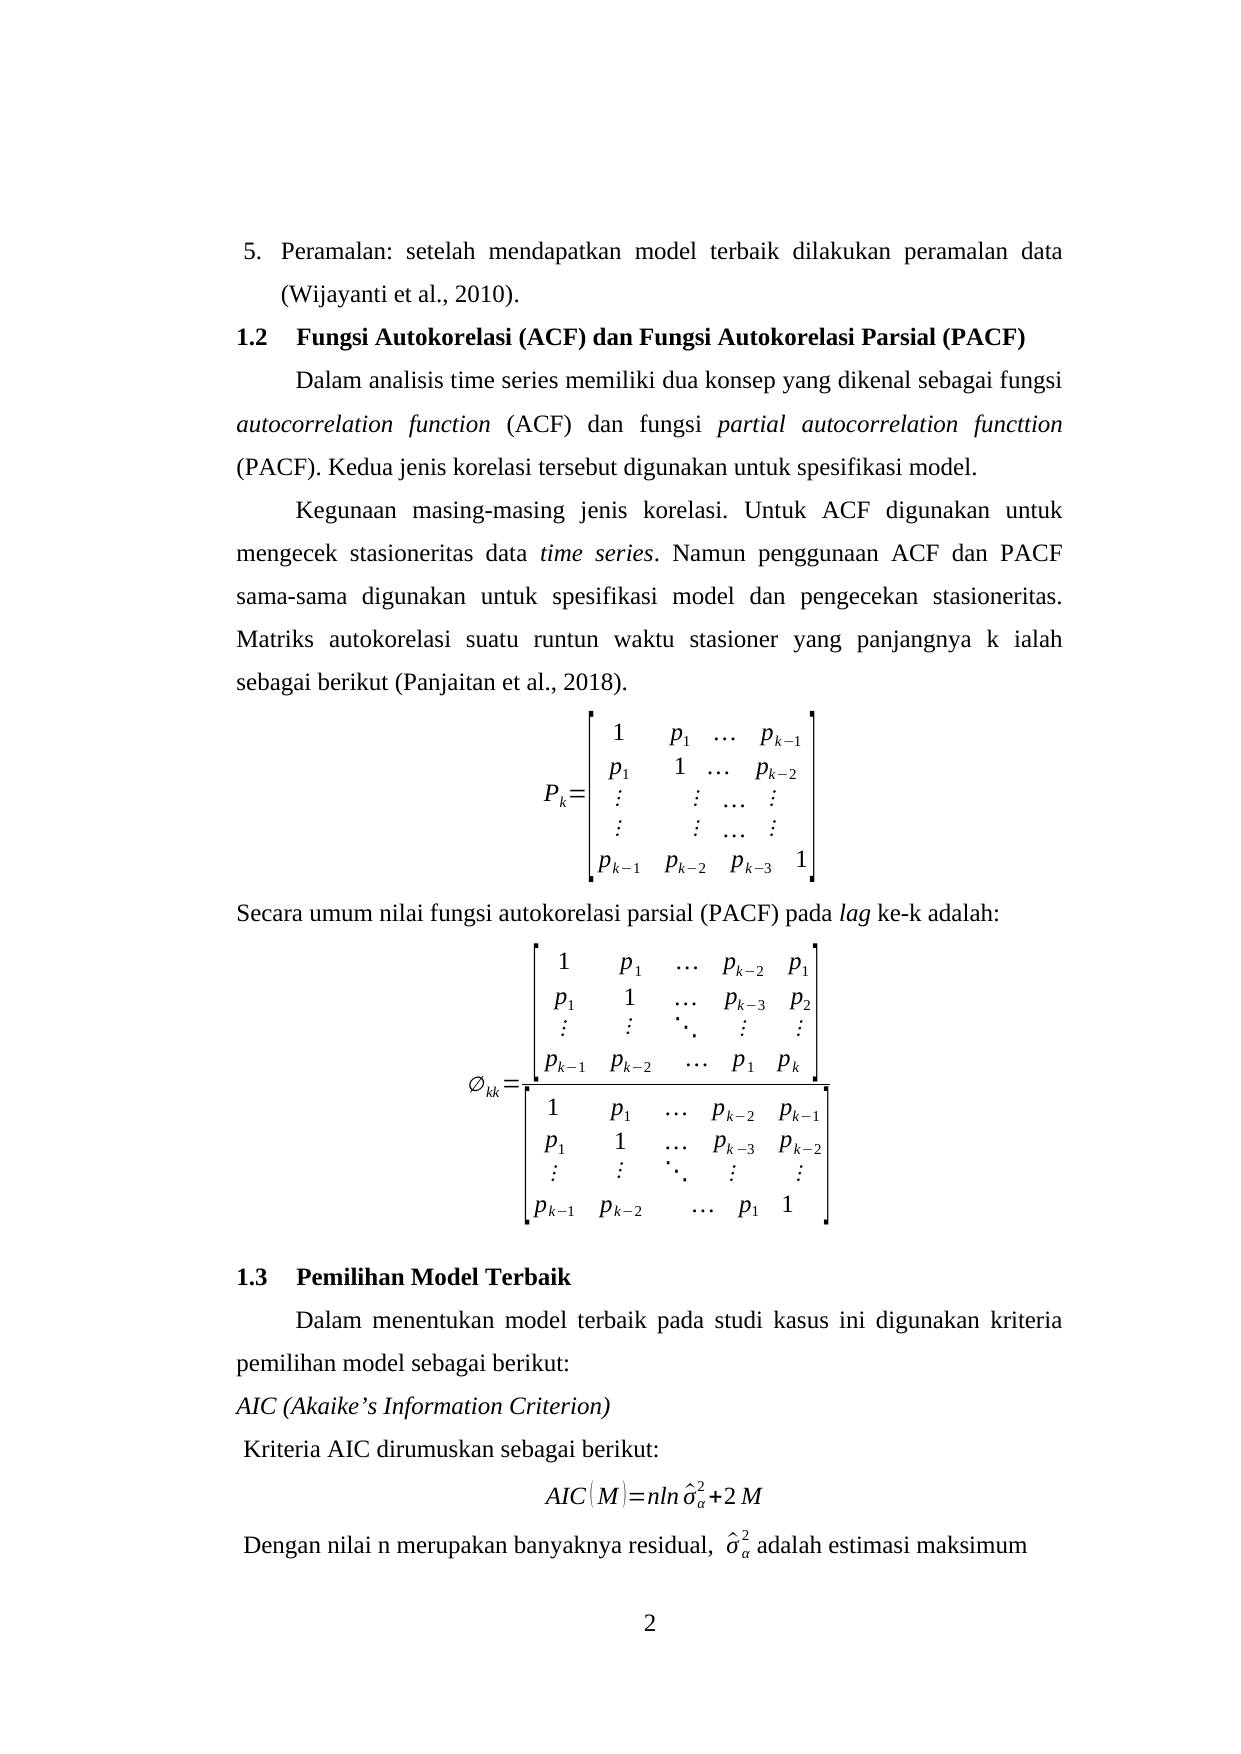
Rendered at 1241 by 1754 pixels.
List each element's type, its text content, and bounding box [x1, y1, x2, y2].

subtitle Fungsi Autokorelasi (ACF) dan Fungsi Autokorelasi Parsial (PACF) [236, 322, 1063, 351]
text Dalam analisis time series memiliki dua konsep yang dikenal sebagai fungsi autocorrelation function (ACF) dan fungsi partial autocorrelation functtion (PACF). Kedua jenis korelasi tersebut digunakan untuk spesifikasi model. [236, 366, 1063, 481]
text Secara umum nilai fungsi autokorelasi parsial (PACF) pada lag ke-k adalah: [236, 898, 1063, 927]
list Kriteria AIC dirumuskan sebagai berikut: [243, 1434, 1063, 1463]
list Dengan nilai n merupakan banyaknya residual, adalah estimasi maksimum [243, 1527, 1063, 1562]
list Peramalan: setelah mendapatkan model terbaik dilakukan peramalan data (Wijayanti et al., 2010). [243, 236, 1063, 308]
text AIC (Akaike’s Information Criterion) [236, 1391, 1063, 1420]
text Dalam menentukan model terbaik pada studi kasus ini digunakan kriteria pemilihan model sebagai berikut: [236, 1305, 1063, 1377]
text Kegunaan masing-masing jenis korelasi. Untuk ACF digunakan untuk mengecek stasioneritas data time series. Namun penggunaan ACF dan PACF sama-sama digunakan untuk spesifikasi model dan pengecekan stasioneritas. Matriks autokorelasi suatu runtun waktu stasioner yang panjangnya k ialah sebagai berikut (Panjaitan et al., 2018). [236, 495, 1063, 696]
subtitle Pemilihan Model Terbaik [236, 1262, 1063, 1291]
